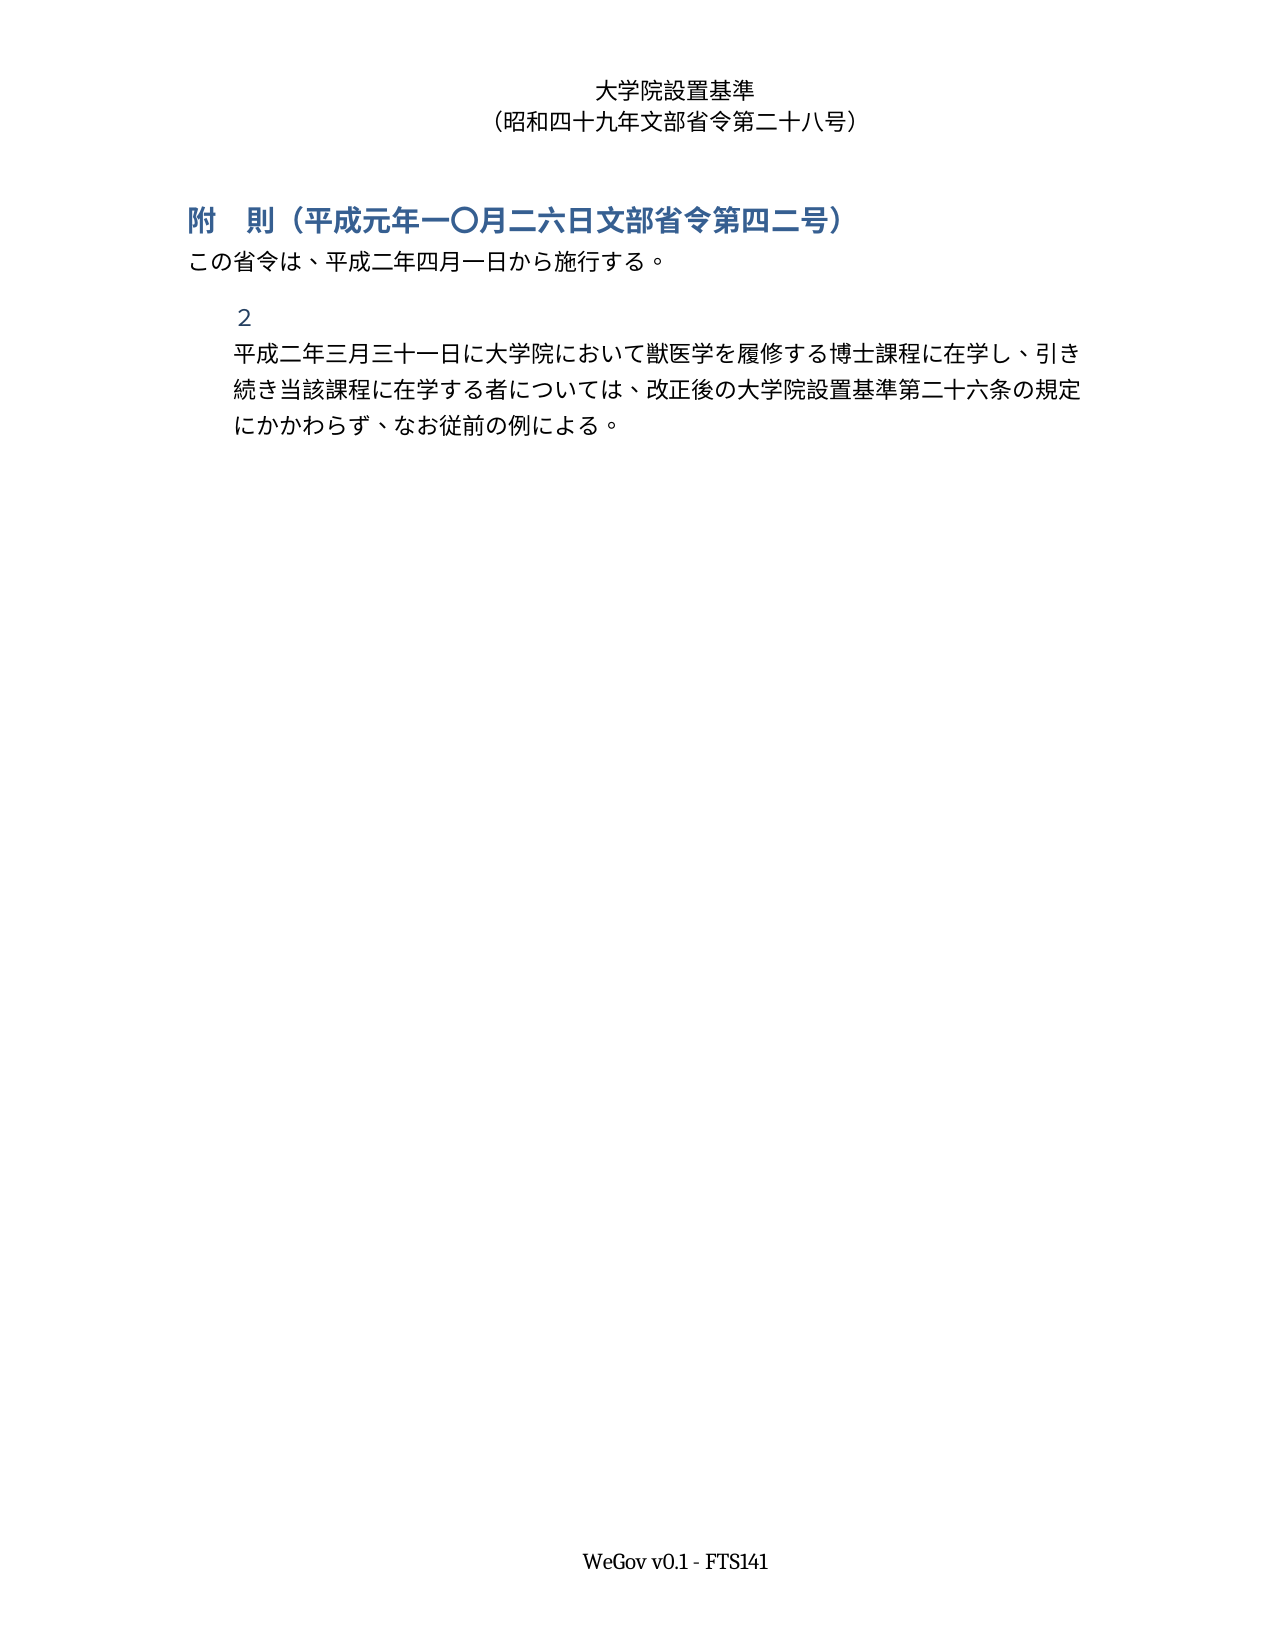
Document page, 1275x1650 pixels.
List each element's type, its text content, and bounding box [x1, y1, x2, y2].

text この省令は、平成二年四月一日から施行する。 [187, 246, 1087, 277]
text 平成二年三月三十一日に大学院において獣医学を履修する博士課程に在学し、引き続き当該課程に在学する者については、改正後の大学院設置基準第二十六条の規定にかかわらず、なお従前の例による。 [233, 338, 1087, 441]
subtitle ２ [233, 302, 1087, 334]
subtitle 附 則（平成元年一〇月二六日文部省令第四二号） [187, 200, 1087, 240]
